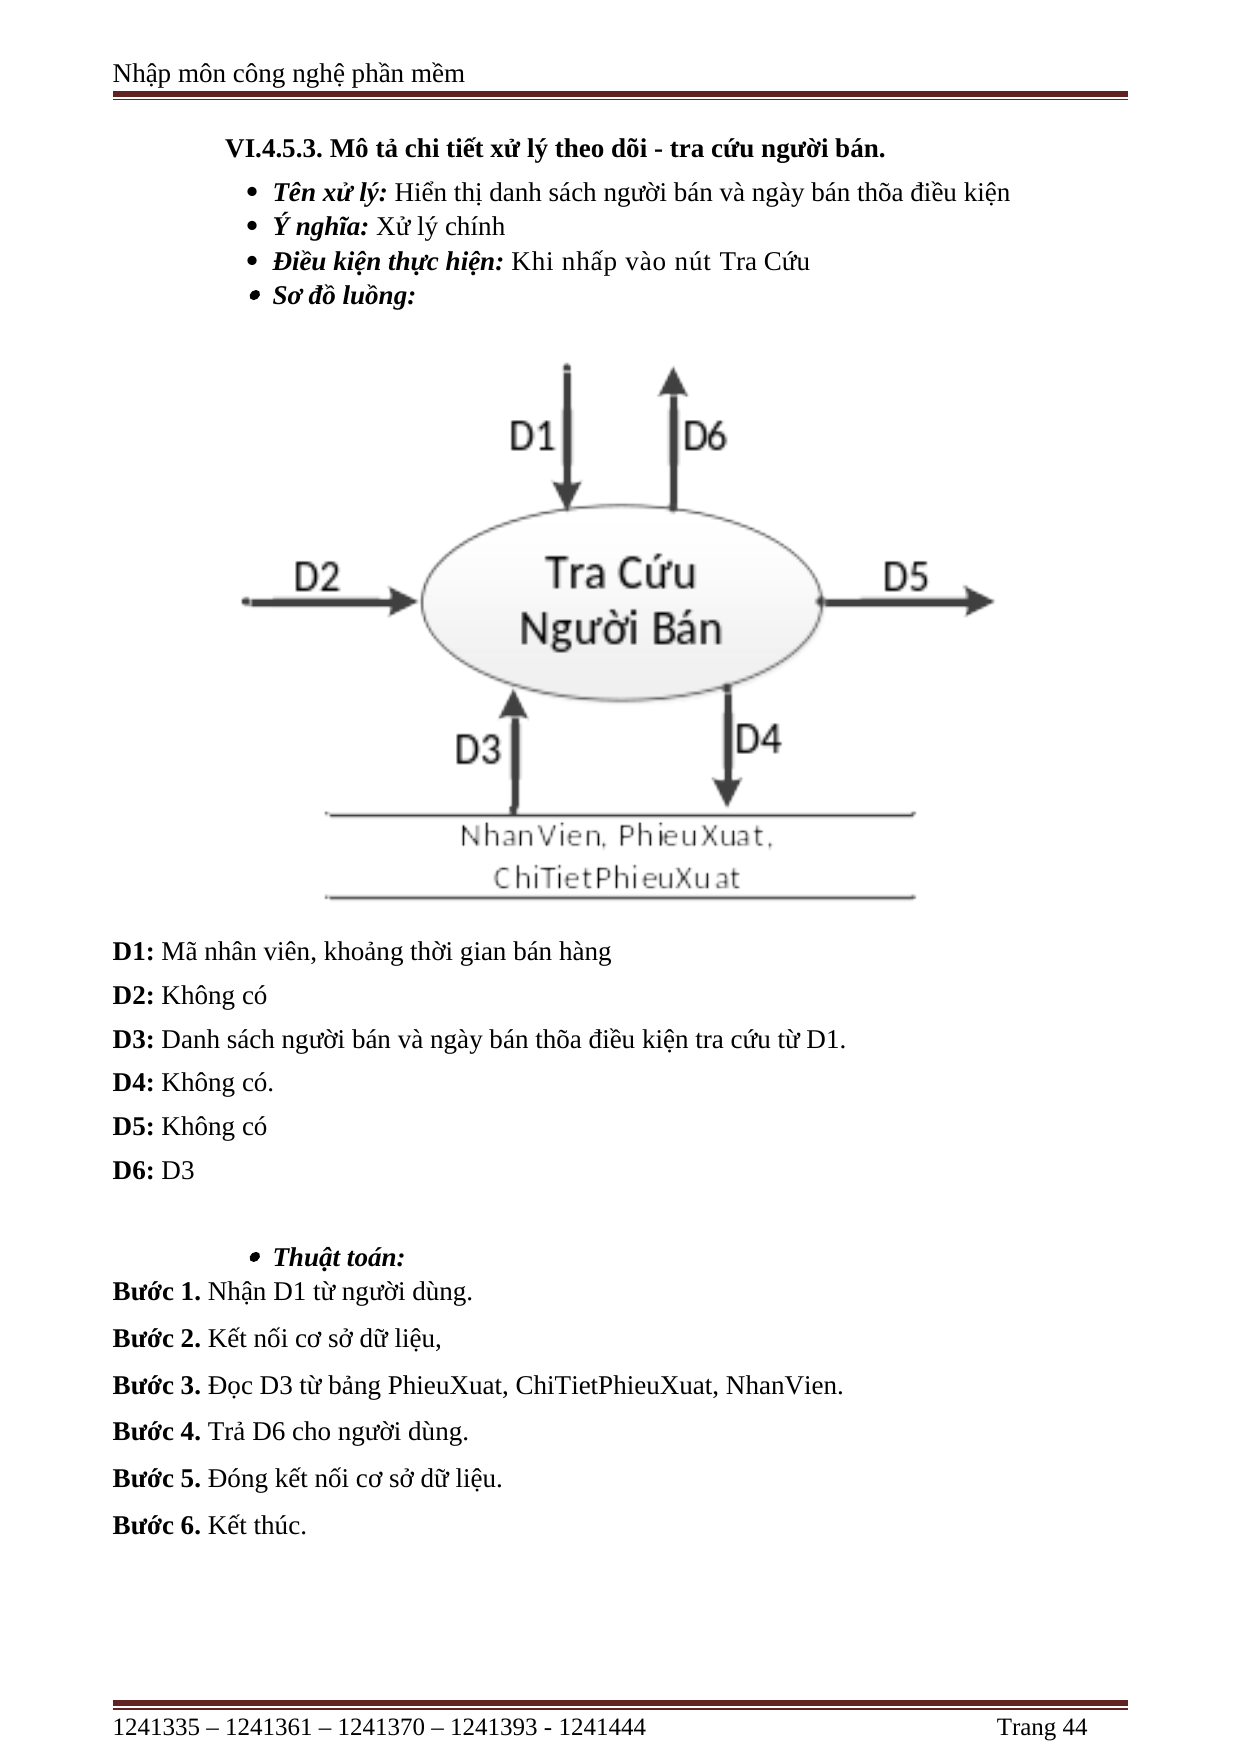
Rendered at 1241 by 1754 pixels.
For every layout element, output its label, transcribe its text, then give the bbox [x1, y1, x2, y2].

text D4: Không có. [112, 1066, 1128, 1098]
list Thuật toán: [112, 1241, 1128, 1272]
subtitle Mô tả chi tiết xử lý theo dõi - tra cứu người bán. [225, 132, 1128, 164]
list Ý nghĩa: Xử lý chính [112, 211, 1128, 242]
list Trả D6 cho người dùng. [112, 1415, 1128, 1447]
list Điều kiện thực hiện: Khi nhấp vào nút Tra Cứu [112, 245, 1128, 276]
list Đóng kết nối cơ sở dữ liệu. [112, 1462, 1128, 1493]
list Đọc D3 từ bảng PhieuXuat, ChiTietPhieuXuat, NhanVien. [112, 1369, 1128, 1400]
text D5: Không có [112, 1110, 1128, 1141]
text D1: Mã nhân viên, khoảng thời gian bán hàng [112, 936, 1128, 967]
list Tên xử lý: Hiển thị danh sách người bán và ngày bán thõa điều kiện [112, 176, 1128, 207]
list Kết thúc. [112, 1509, 1128, 1540]
list Sơ đồ luồng: [112, 279, 1128, 311]
text D2: Không có [112, 979, 1128, 1010]
text D6: D3 [112, 1154, 1128, 1185]
text D3: Danh sách người bán và ngày bán thõa điều kiện tra cứu từ D1. [112, 1023, 1128, 1054]
list Kết nối cơ sở dữ liệu, [112, 1322, 1128, 1353]
list Nhận D1 từ người dùng. [112, 1275, 1128, 1307]
